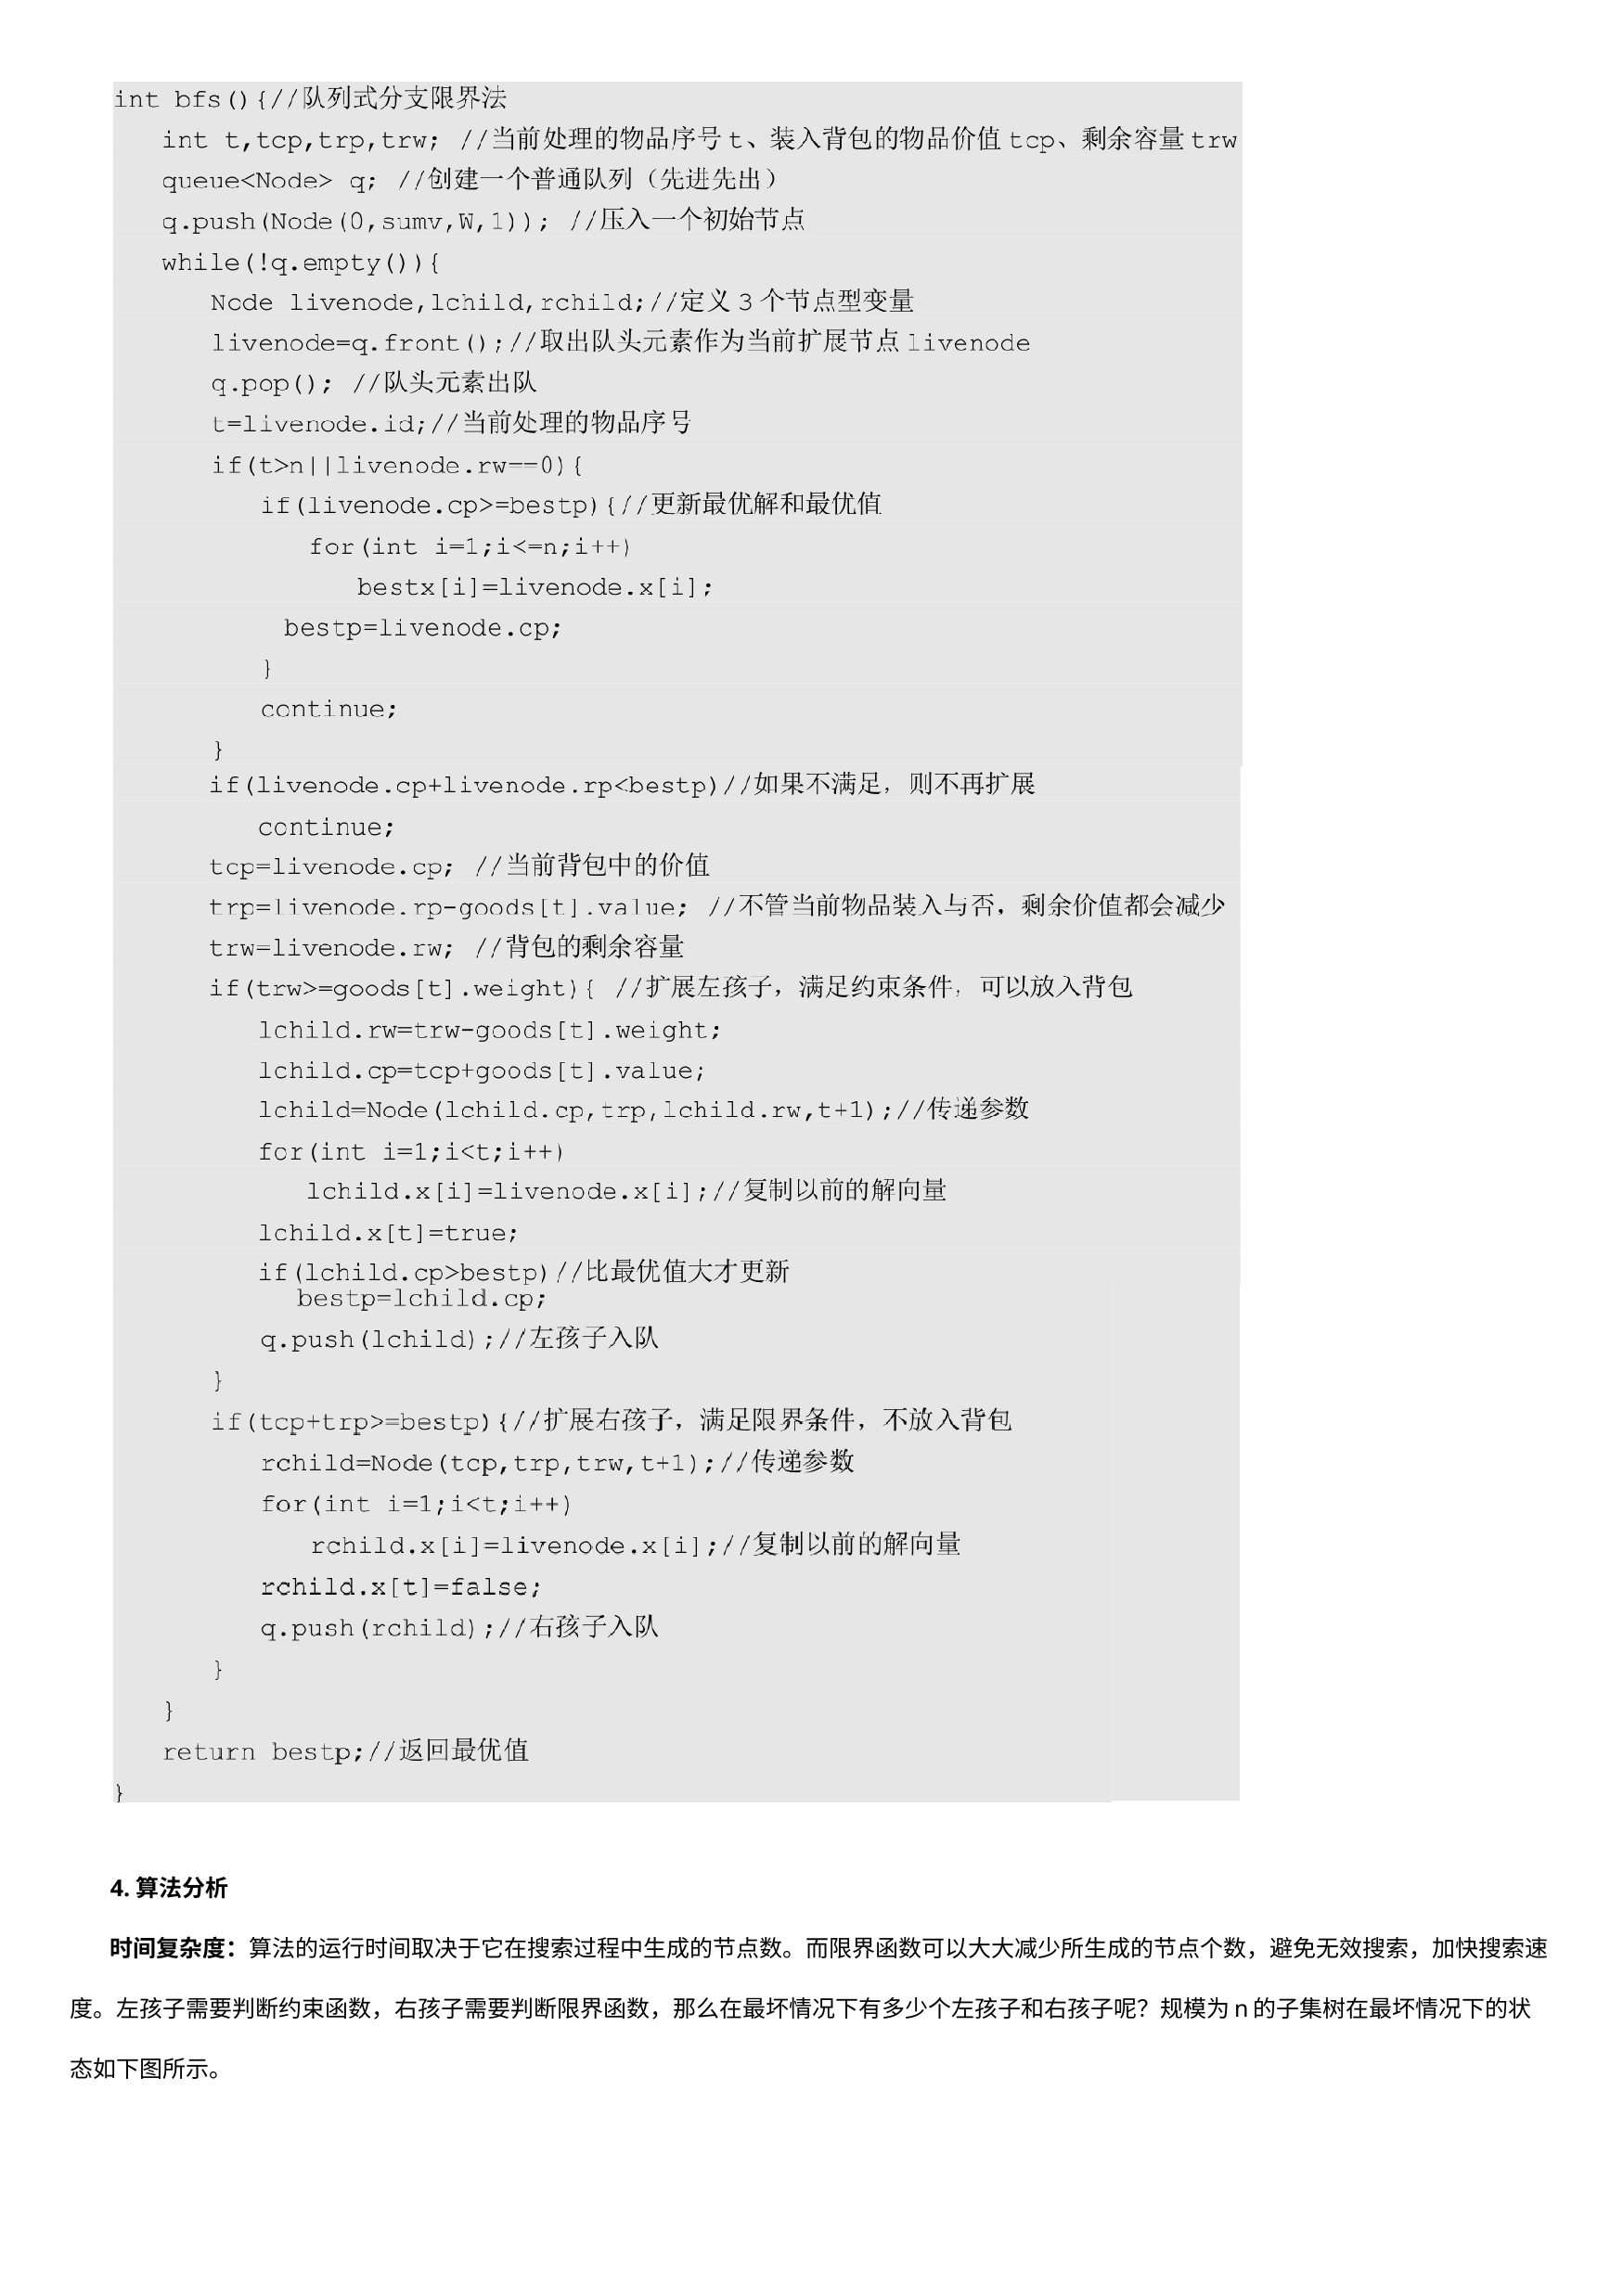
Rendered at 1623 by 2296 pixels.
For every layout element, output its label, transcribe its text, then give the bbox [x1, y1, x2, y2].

text 时间复杂度：算法的运行时间取决于它在搜索过程中生成的节点数。而限界函数可以大大减少所生成的节点个数，避免无效搜索，加快搜索速度。左孩子需要判断约束函数，右孩子需要判断限界函数，那么在最坏情况下有多少个左孩子和右孩子呢？规模为n的子集树在最坏情况下的状态如下图所示。 [70, 1917, 1552, 2097]
picture [112, 82, 1243, 1802]
text 4. 算法分析 [70, 1856, 1552, 1917]
